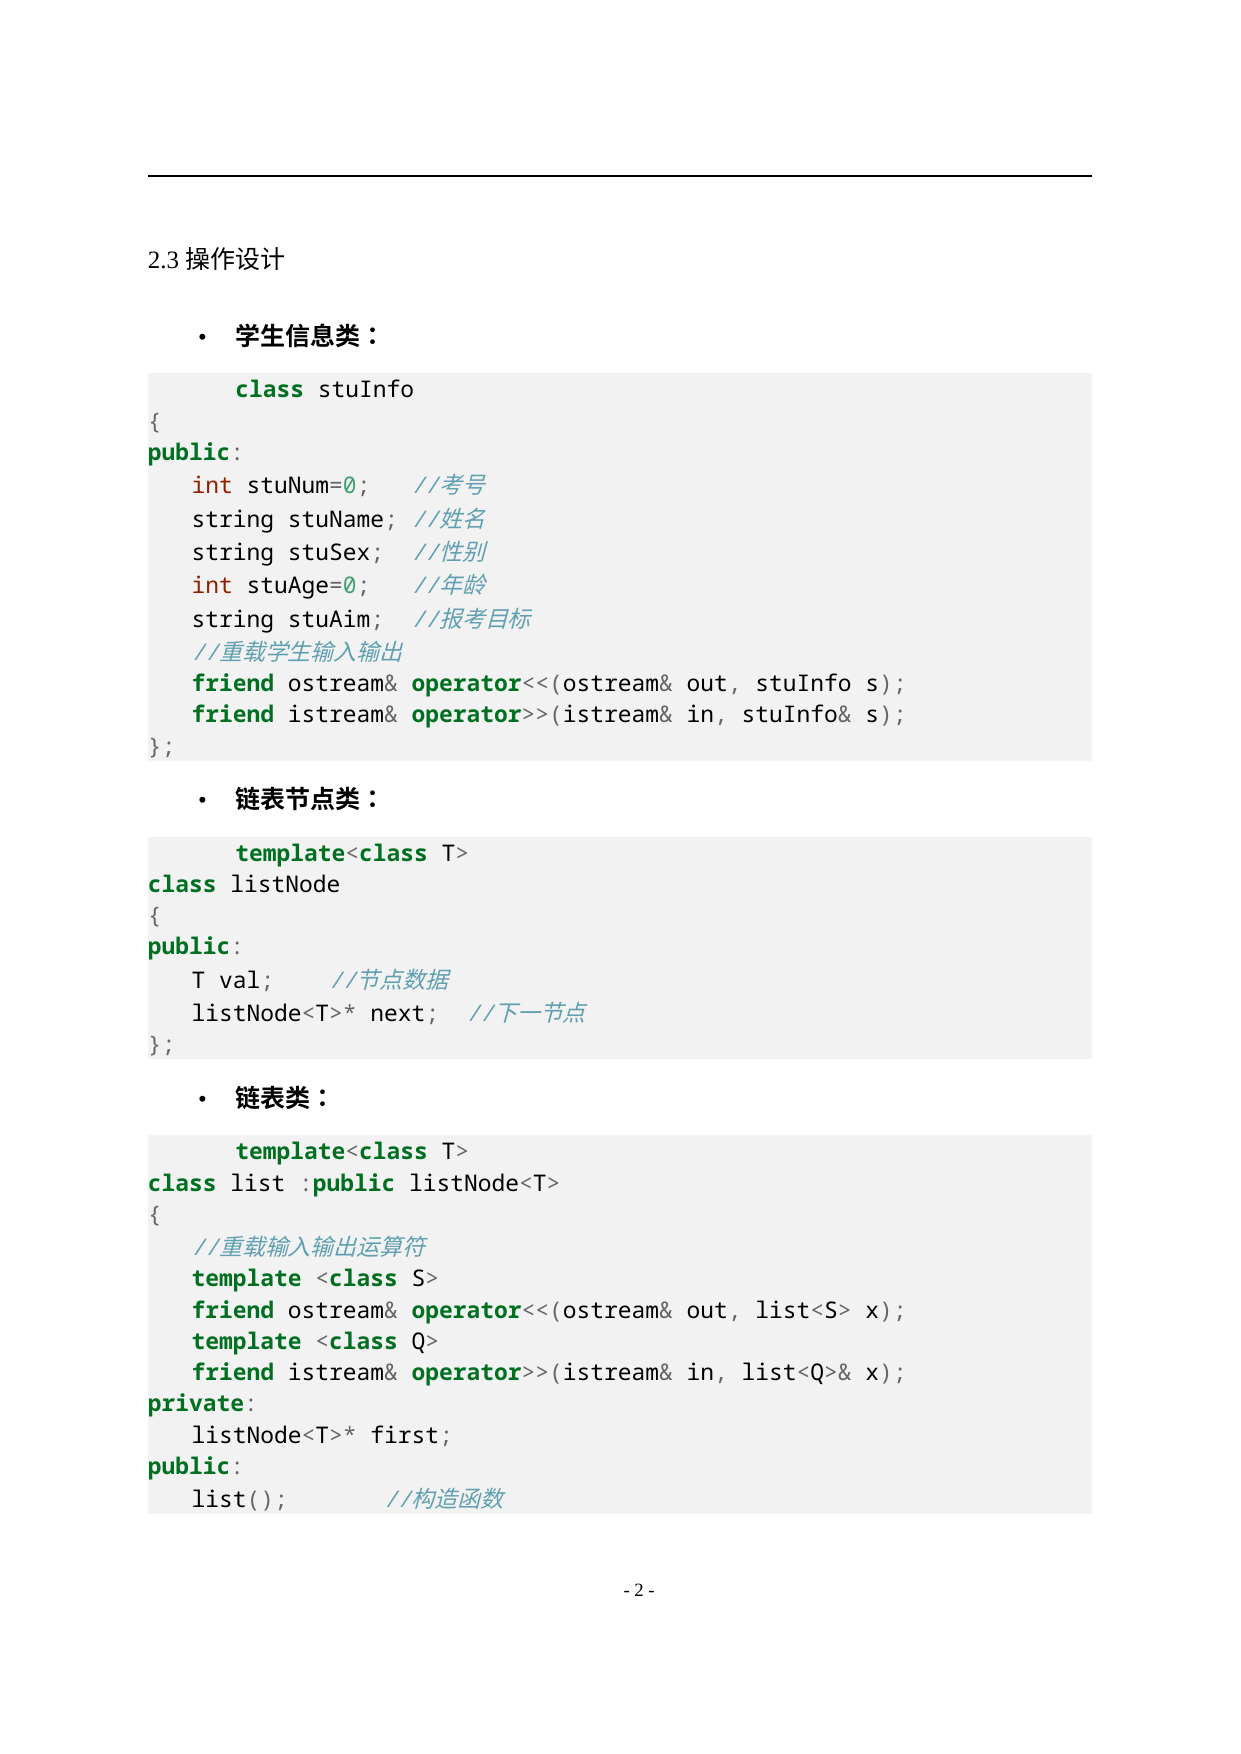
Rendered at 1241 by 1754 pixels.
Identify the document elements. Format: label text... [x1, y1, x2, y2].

list 链表类： [148, 1080, 1092, 1114]
subtitle 2.3 操作设计 [148, 239, 1092, 275]
list class stuInfo { public: int stuNum=0; //考号 string stuName; //姓名 string stuSex; //性别 int stuAge=0; //年龄 string stuAim; //报考目标 //重载学生输入输出 friend ostream& operator<<(ostream& out, stuInfo s); friend istream& operator>>(istream& in, stuInfo& s); }; [148, 373, 1092, 761]
list 学生信息类： [148, 318, 1092, 352]
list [148, 1135, 1092, 1514]
list template<class T> class listNode { public: T val; //节点数据 listNode<T>* next; //下一节点 }; [148, 837, 1092, 1059]
list 链表节点类： [148, 782, 1092, 816]
